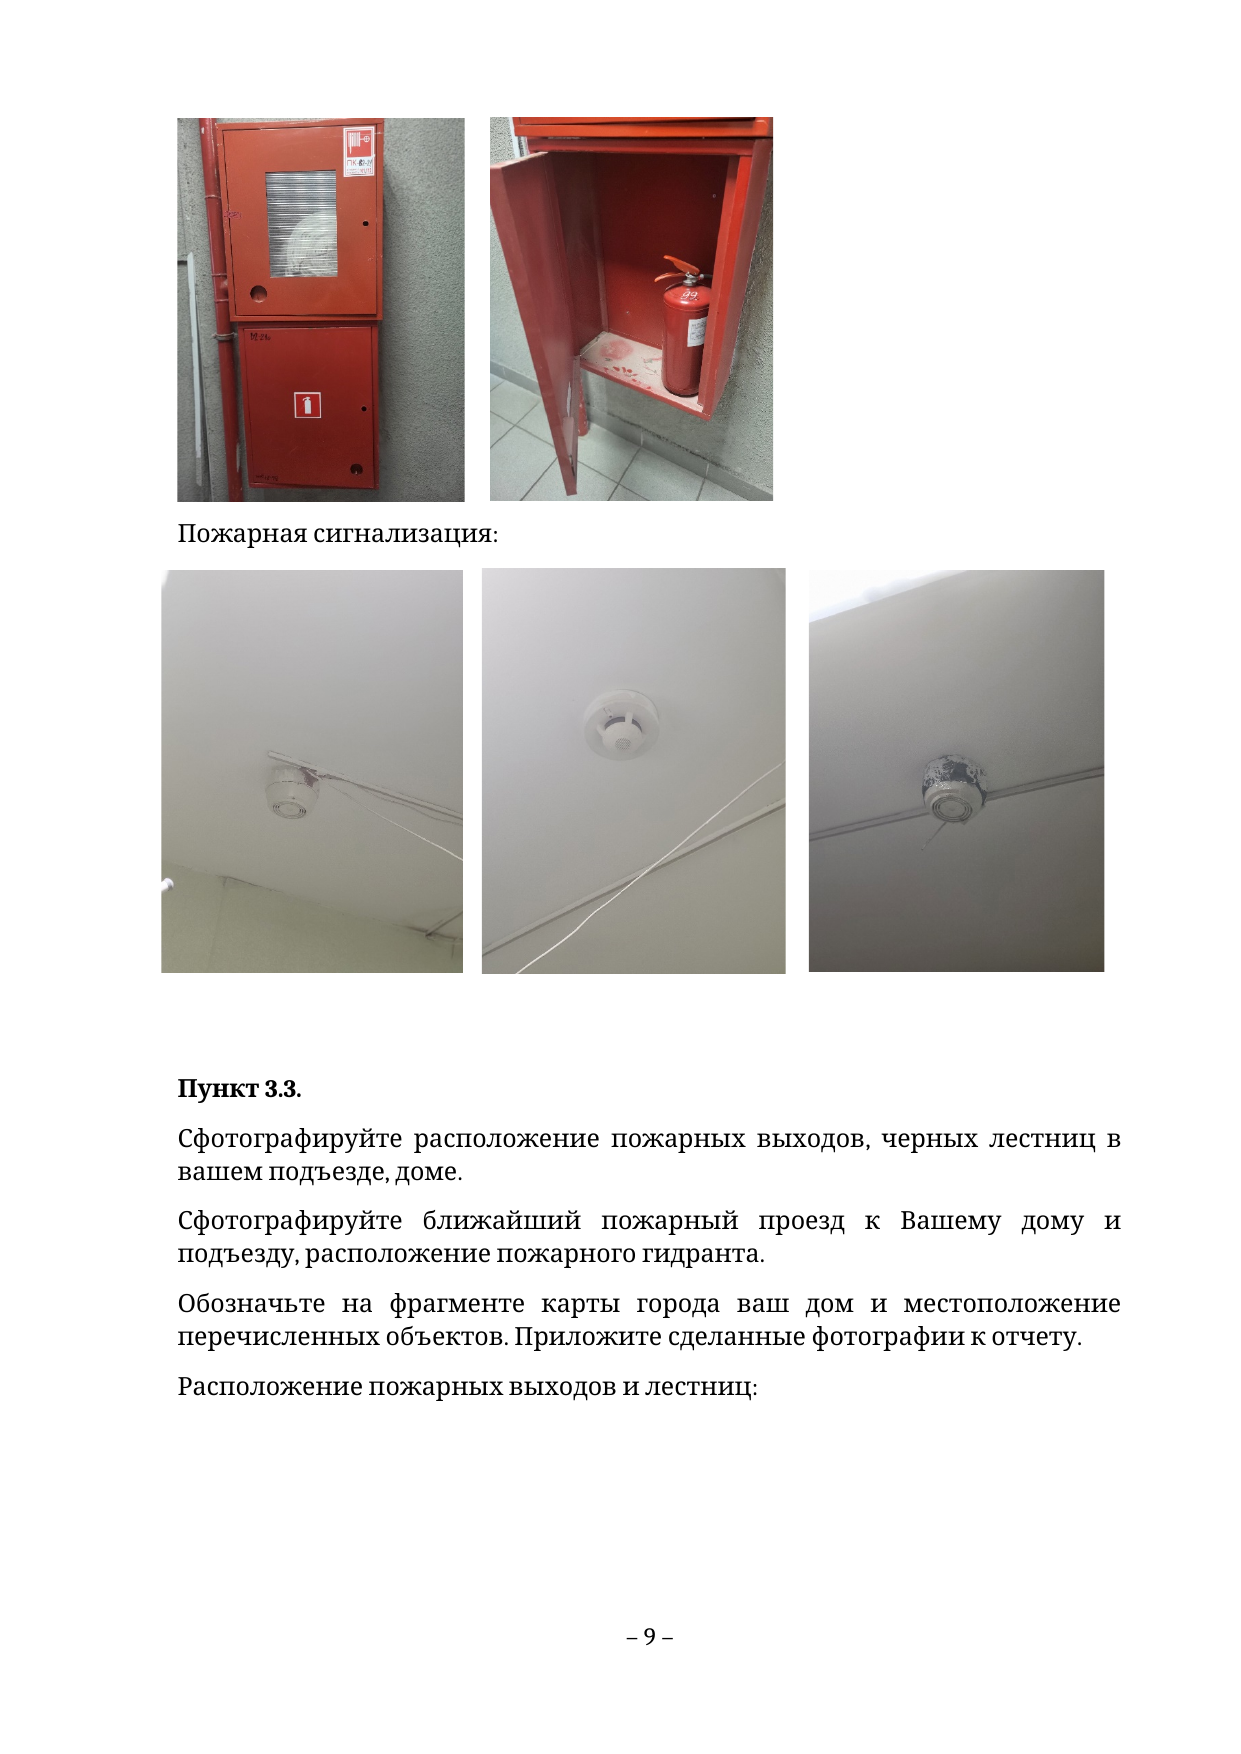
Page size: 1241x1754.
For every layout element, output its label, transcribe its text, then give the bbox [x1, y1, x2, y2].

picture [488, 117, 773, 499]
picture [161, 570, 463, 973]
picture [807, 570, 1104, 970]
text Пожарная сигнализация: [177, 520, 1122, 549]
text Сфотографируйте расположение пожарных выходов, черных лестниц в вашем подъезде, доме. [177, 1124, 1122, 1186]
picture [481, 568, 786, 974]
picture [177, 118, 465, 502]
text Сфотографируйте ближайший пожарный проезд к Вашему дому и подъезду, расположение пожарного гидранта. [177, 1207, 1122, 1269]
text Обозначьте на фрагменте карты города ваш дом и местоположение перечисленных объектов. Приложите сделанные фотографии к отчету. [177, 1290, 1122, 1352]
text Пункт 3.3. [177, 1075, 1122, 1104]
text Расположение пожарных выходов и лестниц: [177, 1373, 1122, 1401]
